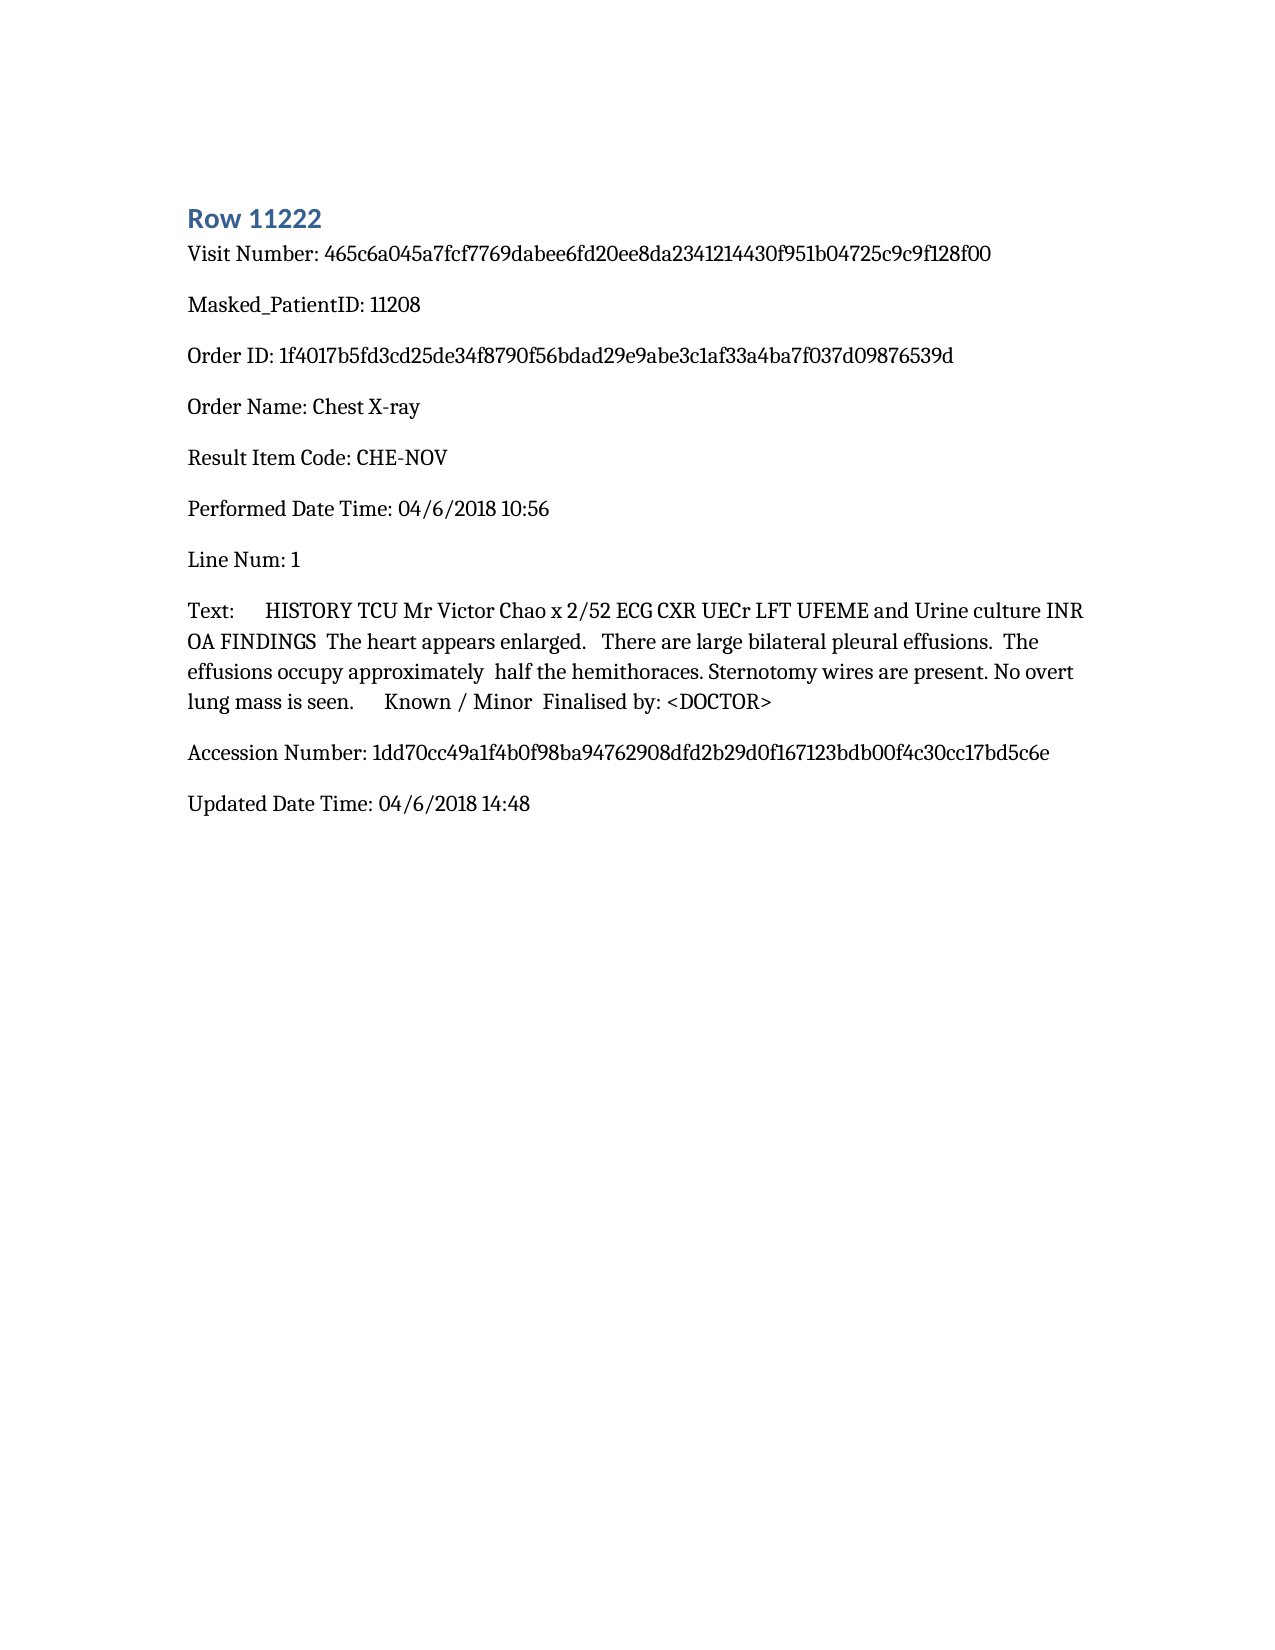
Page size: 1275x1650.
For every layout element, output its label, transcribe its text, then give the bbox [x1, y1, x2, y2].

text Order ID: 1f4017b5fd3cd25de34f8790f56bdad29e9abe3c1af33a4ba7f037d09876539d [187, 343, 1087, 369]
text Text: HISTORY TCU Mr Victor Chao x 2/52 ECG CXR UECr LFT UFEME and Urine culture INR OA FINDINGS The heart appears enlarged. There are large bilateral pleural effusions. The effusions occupy approximately half the hemithoraces. Sternotomy wires are present. No overt lung mass is seen. Known / Minor Finalised by: <DOCTOR> [187, 598, 1087, 715]
text Accession Number: 1dd70cc49a1f4b0f98ba94762908dfd2b29d0f167123bdb00f4c30cc17bd5c6e [187, 740, 1087, 766]
text Line Num: 1 [187, 547, 1087, 573]
text Updated Date Time: 04/6/2018 14:48 [187, 791, 1087, 817]
text Result Item Code: CHE-NOV [187, 445, 1087, 471]
text Visit Number: 465c6a045a7fcf7769dabee6fd20ee8da2341214430f951b04725c9c9f128f00 [187, 241, 1087, 267]
text Performed Date Time: 04/6/2018 10:56 [187, 496, 1087, 522]
text Masked_PatientID: 11208 [187, 292, 1087, 318]
subtitle Row 11222 [187, 200, 1087, 236]
text Order Name: Chest X-ray [187, 394, 1087, 420]
